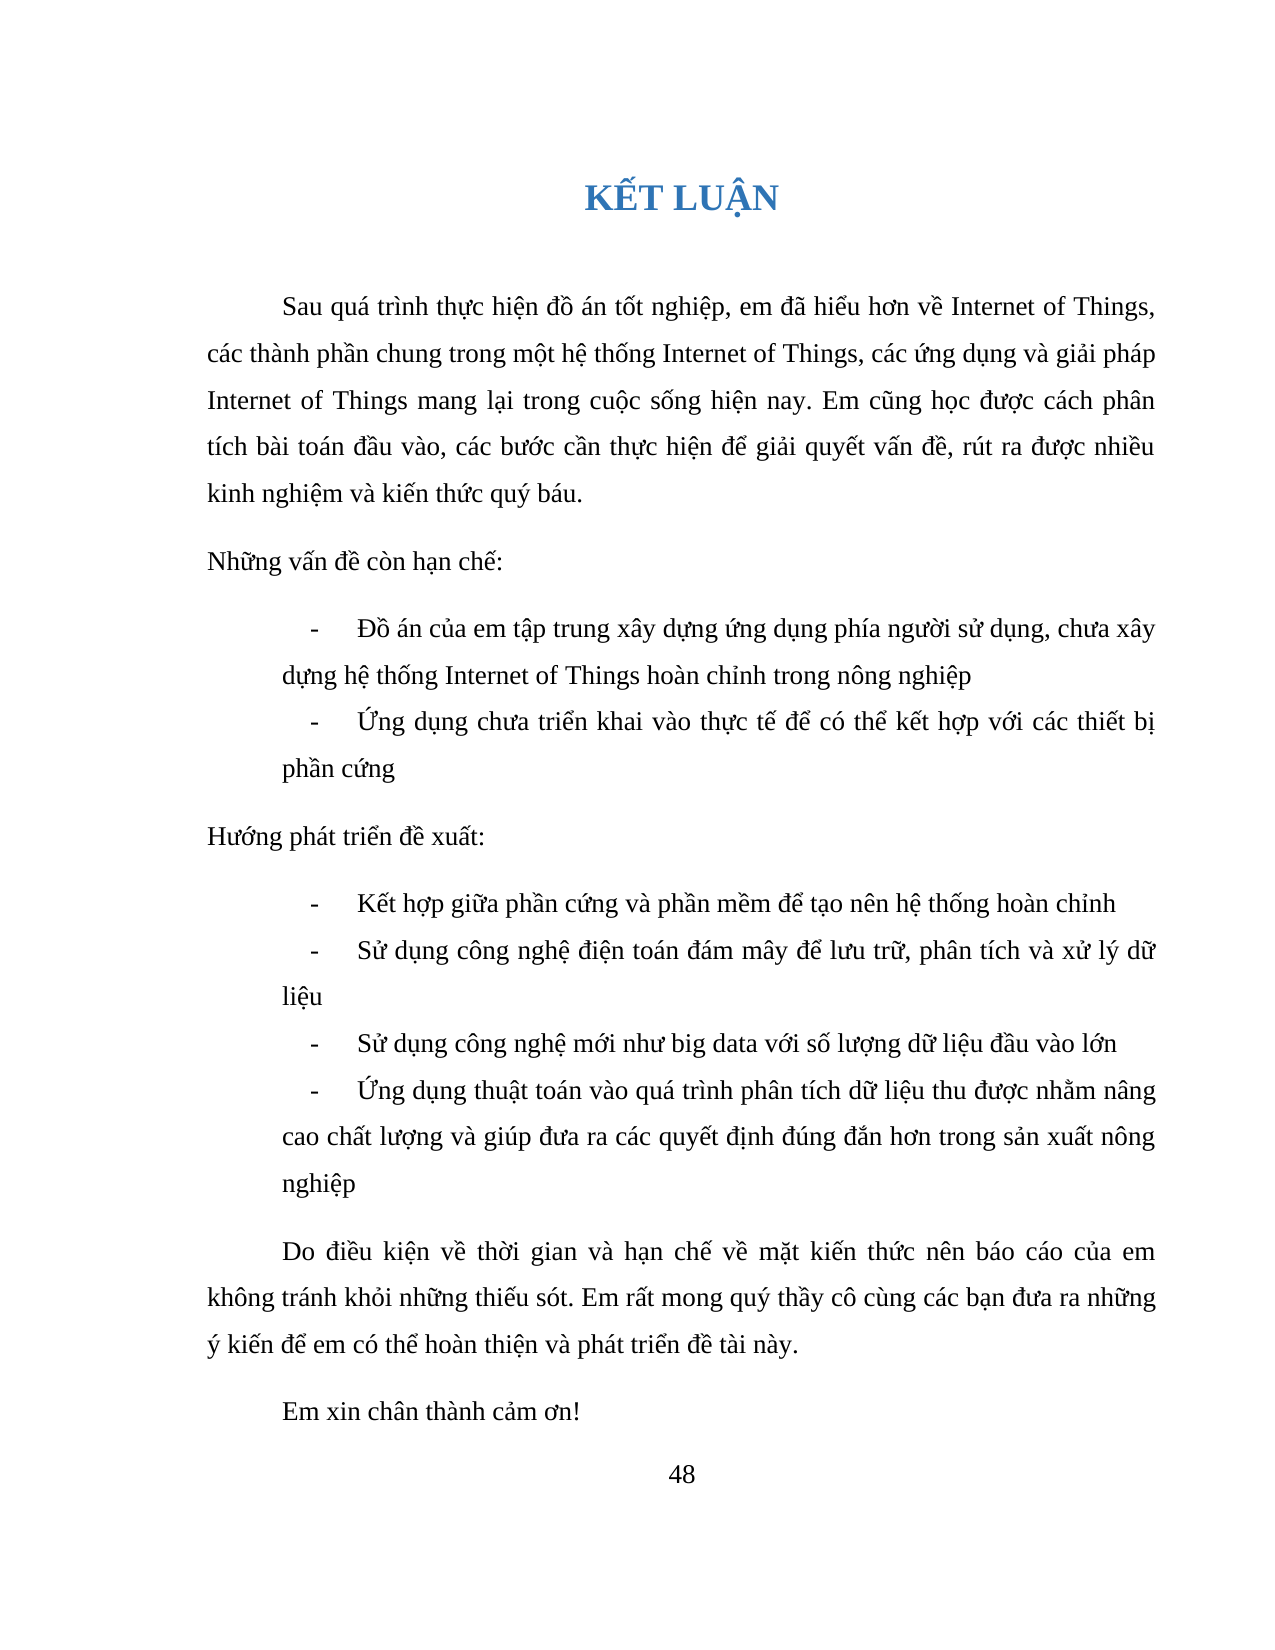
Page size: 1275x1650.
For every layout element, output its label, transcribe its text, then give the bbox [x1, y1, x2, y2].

subtitle KẾT LUẬN [207, 175, 1157, 218]
text Do điều kiện về thời gian và hạn chế về mặt kiến thức nên báo cáo của em không tránh khỏi những thiếu sót. Em rất mong quý thầy cô cùng các bạn đưa ra những ý kiến để em có thể hoàn thiện và phát triển đề tài này. [207, 1235, 1157, 1359]
list Ứng dụng chưa triển khai vào thực tế để có thể kết hợp với các thiết bị phần cứng [282, 706, 1157, 783]
list Kết hợp giữa phần cứng và phần mềm để tạo nên hệ thống hoàn chỉnh [282, 887, 1157, 918]
list Sử dụng công nghệ mới như big data với số lượng dữ liệu đầu vào lớn [282, 1027, 1157, 1058]
text Những vấn đề còn hạn chế: [207, 545, 1157, 576]
text Hướng phát triển đề xuất: [207, 820, 1157, 851]
list Đồ án của em tập trung xây dựng ứng dụng phía người sử dụng, chưa xây dựng hệ thống Internet of Things hoàn chỉnh trong nông nghiệp [282, 612, 1157, 690]
list Sử dụng công nghệ điện toán đám mây để lưu trữ, phân tích và xử lý dữ liệu [282, 934, 1157, 1012]
text Sau quá trình thực hiện đồ án tốt nghiệp, em đã hiểu hơn về Internet of Things, các thành phần chung trong một hệ thống Internet of Things, các ứng dụng và giải pháp Internet of Things mang lại trong cuộc sống hiện nay. Em cũng học được cách phân tích bài toán đầu vào, các bước cần thực hiện để giải quyết vấn đề, rút ra được nhiều kinh nghiệm và kiến thức quý báu. [207, 291, 1157, 508]
text Em xin chân thành cảm ơn! [207, 1396, 1157, 1427]
list Ứng dụng thuật toán vào quá trình phân tích dữ liệu thu được nhằm nâng cao chất lượng và giúp đưa ra các quyết định đúng đắn hơn trong sản xuất nông nghiệp [282, 1074, 1157, 1198]
